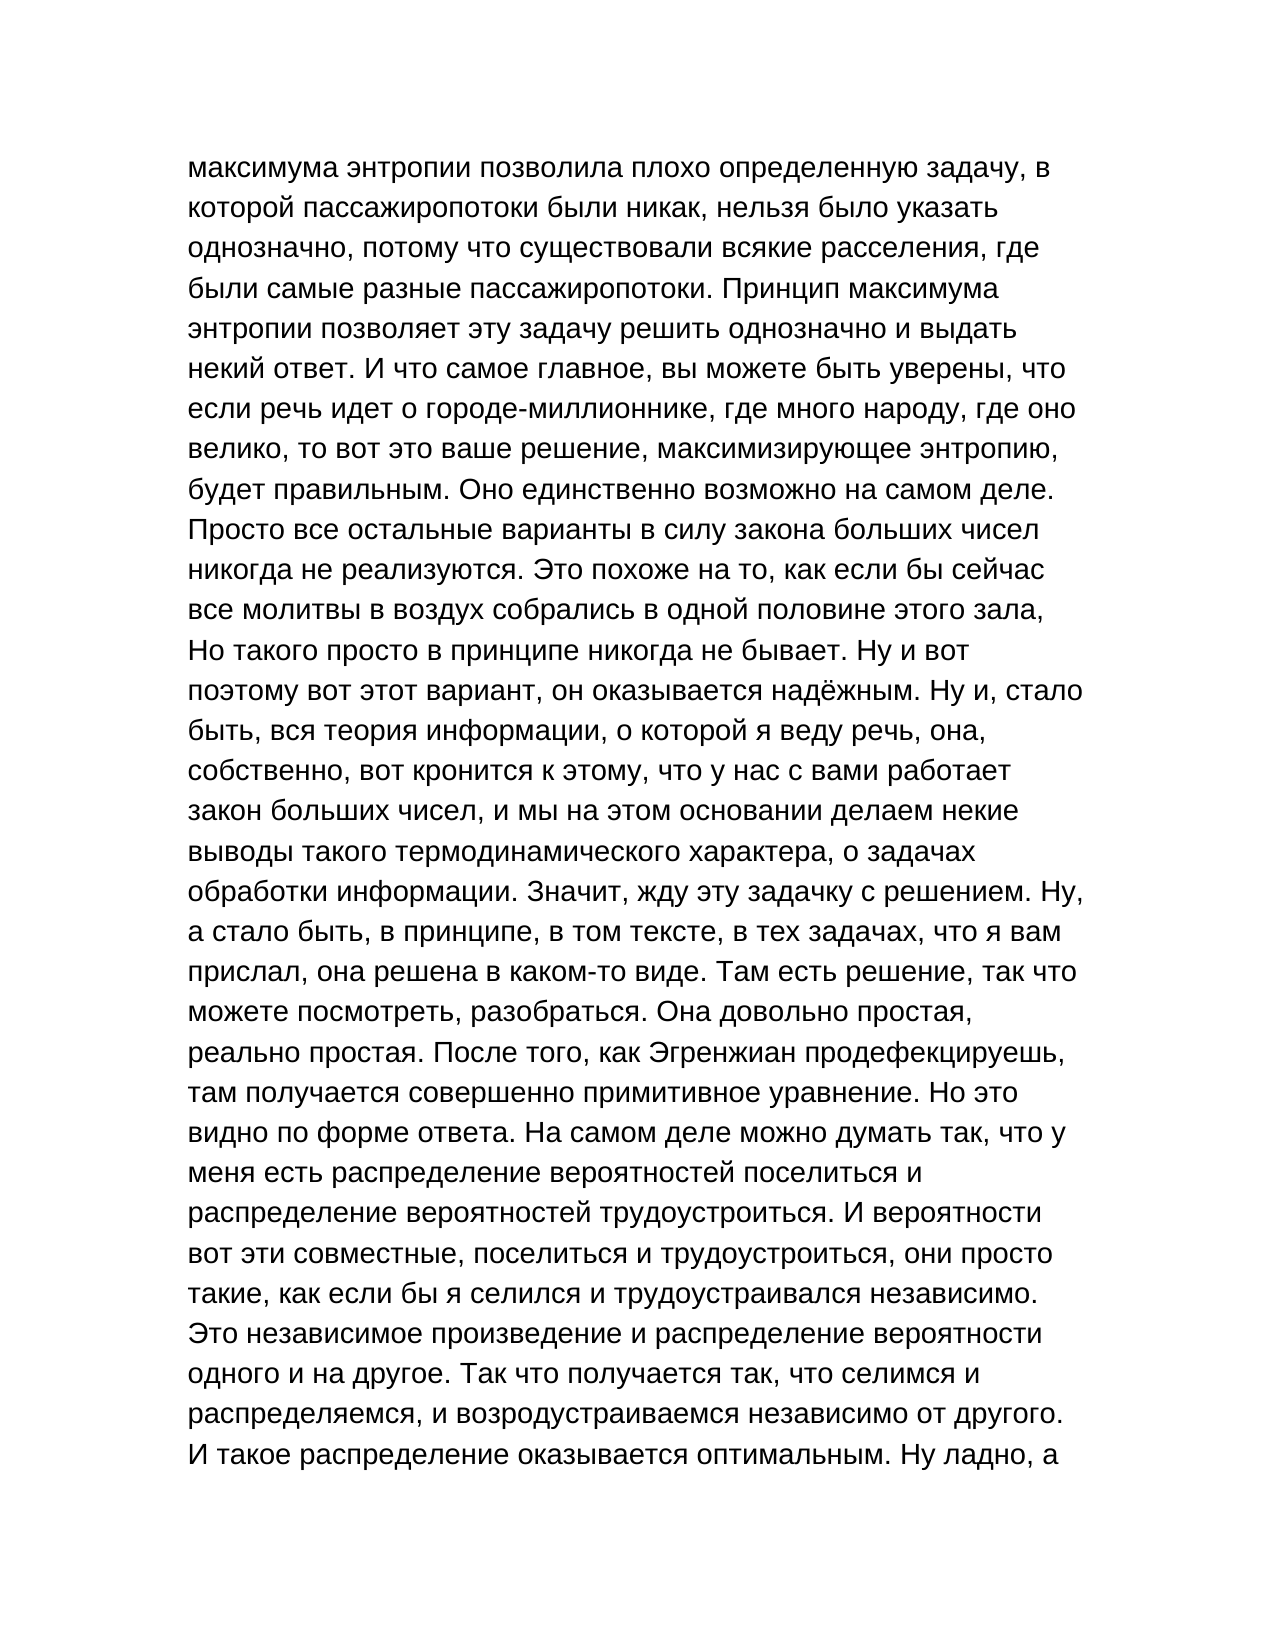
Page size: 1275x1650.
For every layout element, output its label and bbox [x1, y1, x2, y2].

text [187, 150, 1087, 1470]
